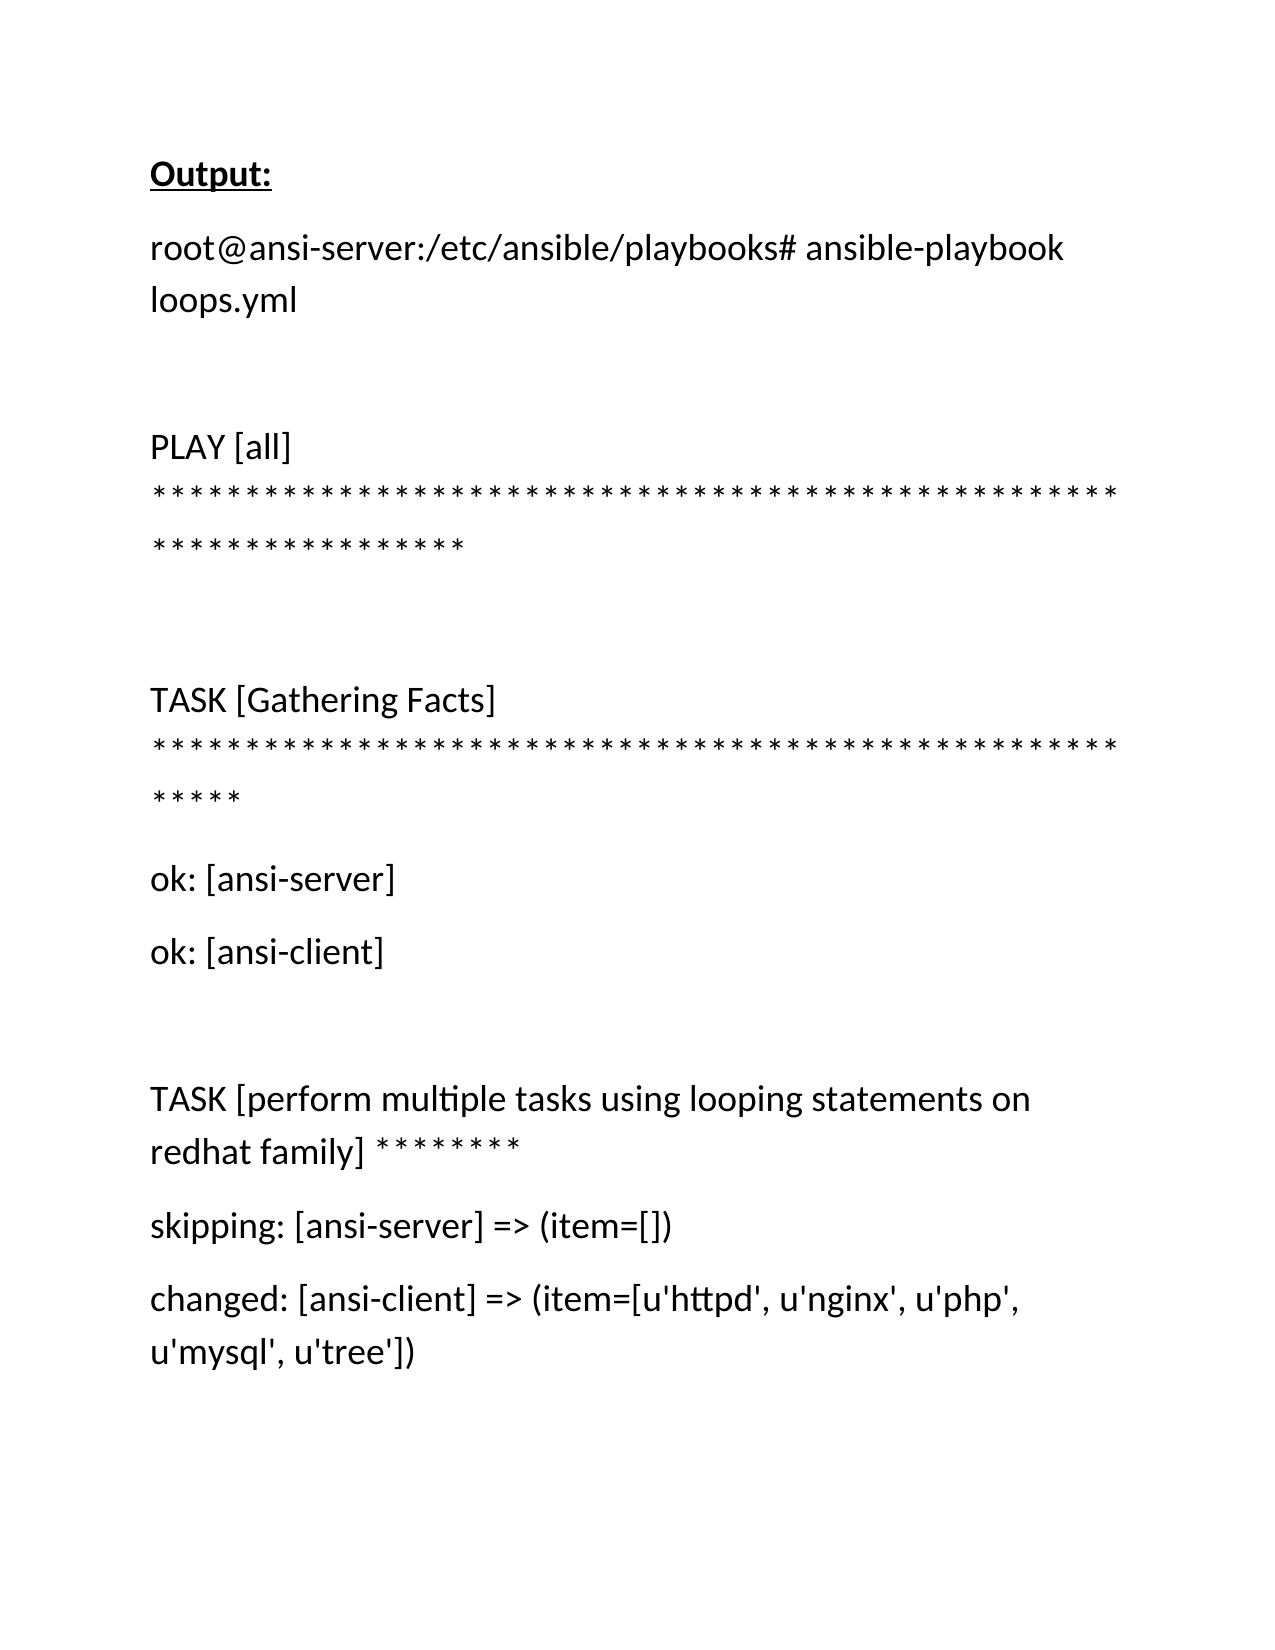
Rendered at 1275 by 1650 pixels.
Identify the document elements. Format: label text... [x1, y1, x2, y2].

text TASK [Gathering Facts] ********************************************************* [150, 676, 1125, 827]
text TASK [perform multiple tasks using looping statements on redhat family] ******** [150, 1075, 1125, 1174]
text ok: [ansi-client] [150, 928, 1125, 974]
text root@ansi-server:/etc/ansible/playbooks# ansible-playbook loops.yml [150, 223, 1125, 322]
text changed: [ansi-client] => (item=[u'httpd', u'nginx', u'php', u'mysql', u'tree']) [150, 1275, 1125, 1374]
text PLAY [all] ********************************************************************* [150, 423, 1125, 574]
text skipping: [ansi-server] => (item=[]) [150, 1202, 1125, 1247]
text Output: [150, 150, 1125, 196]
text ok: [ansi-server] [150, 855, 1125, 901]
